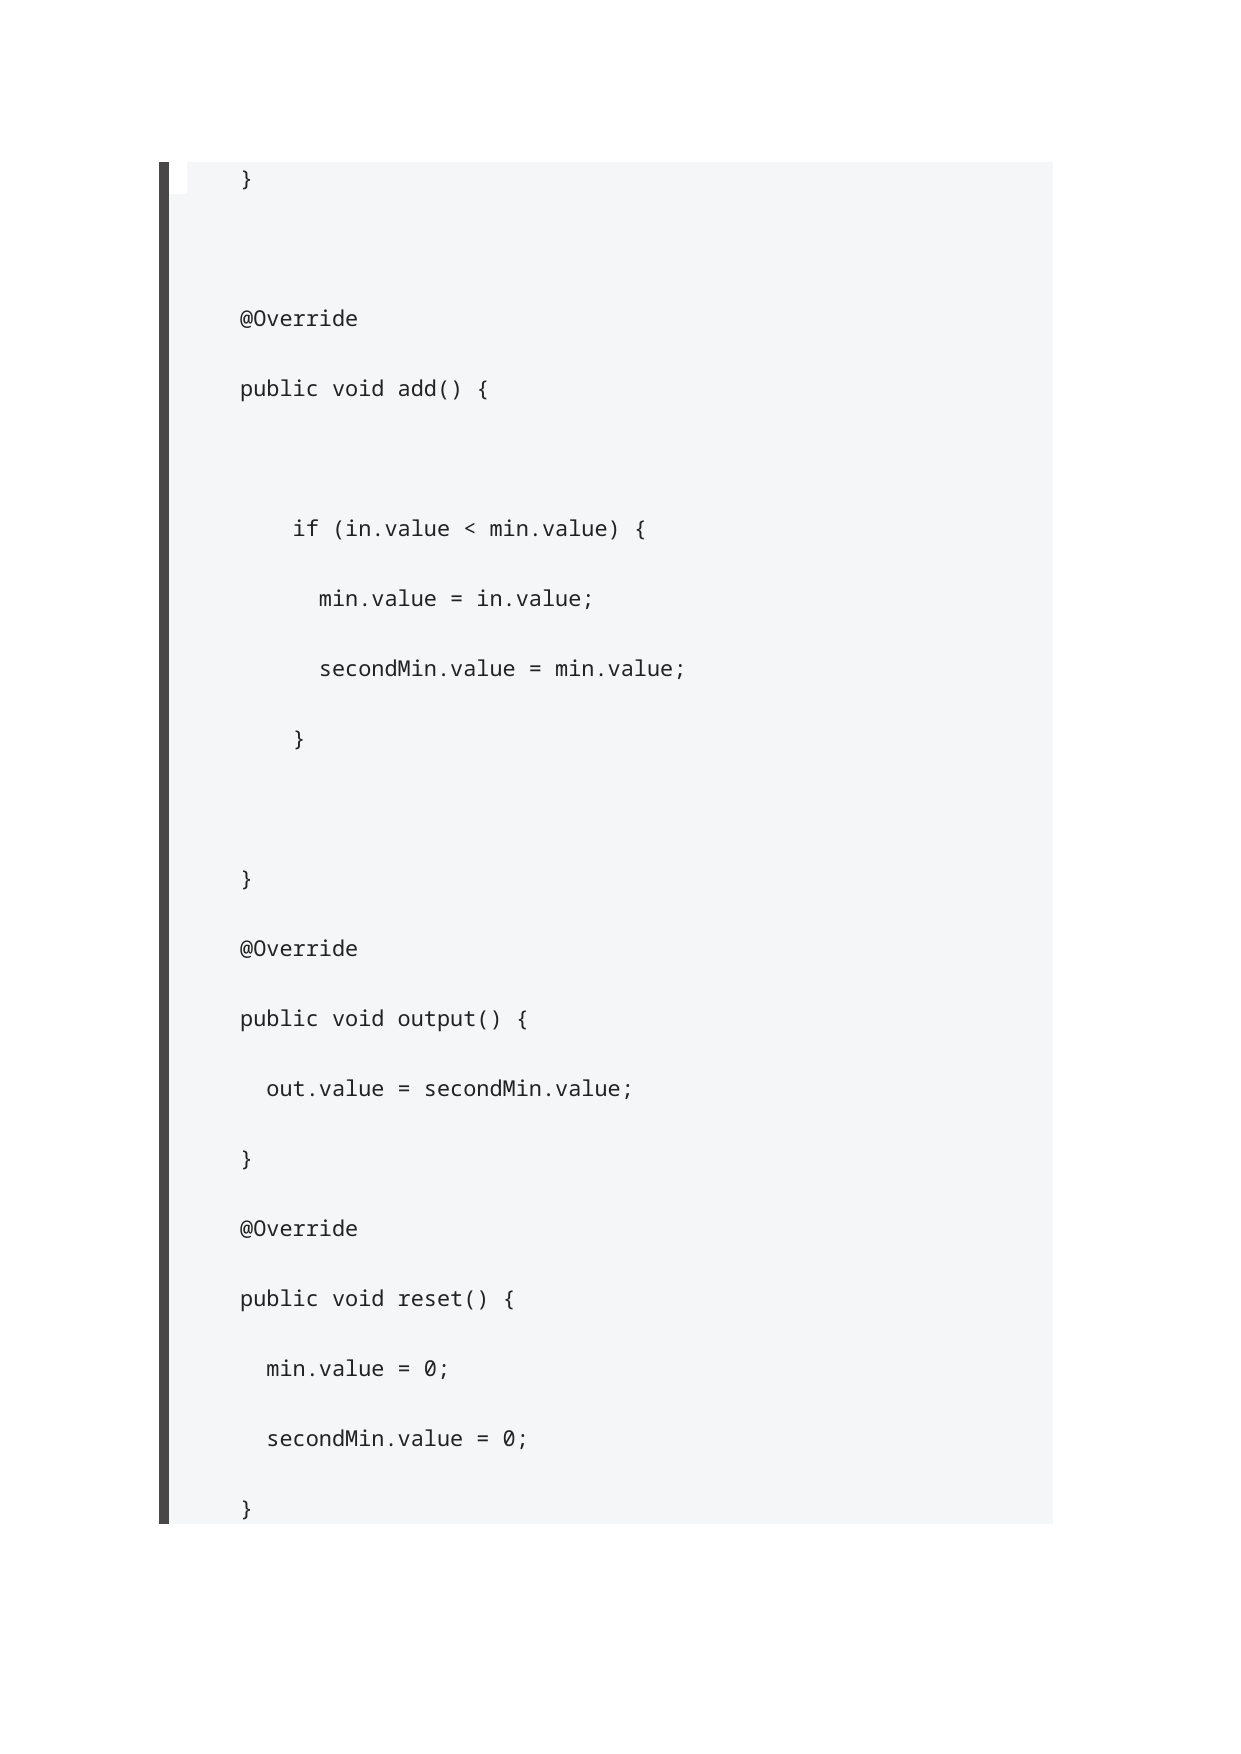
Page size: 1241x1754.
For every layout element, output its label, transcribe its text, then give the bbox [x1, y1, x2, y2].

text public void add() { [169, 372, 1053, 404]
text } [169, 1142, 1053, 1174]
text out.value = secondMin.value; [169, 1072, 1053, 1104]
text @Override [169, 932, 1053, 964]
text @Override [169, 302, 1053, 334]
text } [187, 162, 1053, 194]
text min.value = in.value; [169, 582, 1053, 614]
text } [169, 862, 1053, 894]
text if (in.value < min.value) { [169, 512, 1053, 544]
text secondMin.value = min.value; [169, 652, 1053, 684]
text } [169, 1492, 1053, 1524]
text } [169, 722, 1053, 754]
text public void output() { [169, 1002, 1053, 1034]
text secondMin.value = 0; [169, 1422, 1053, 1454]
text public void reset() { [169, 1282, 1053, 1314]
text min.value = 0; [169, 1352, 1053, 1384]
text @Override [169, 1212, 1053, 1244]
